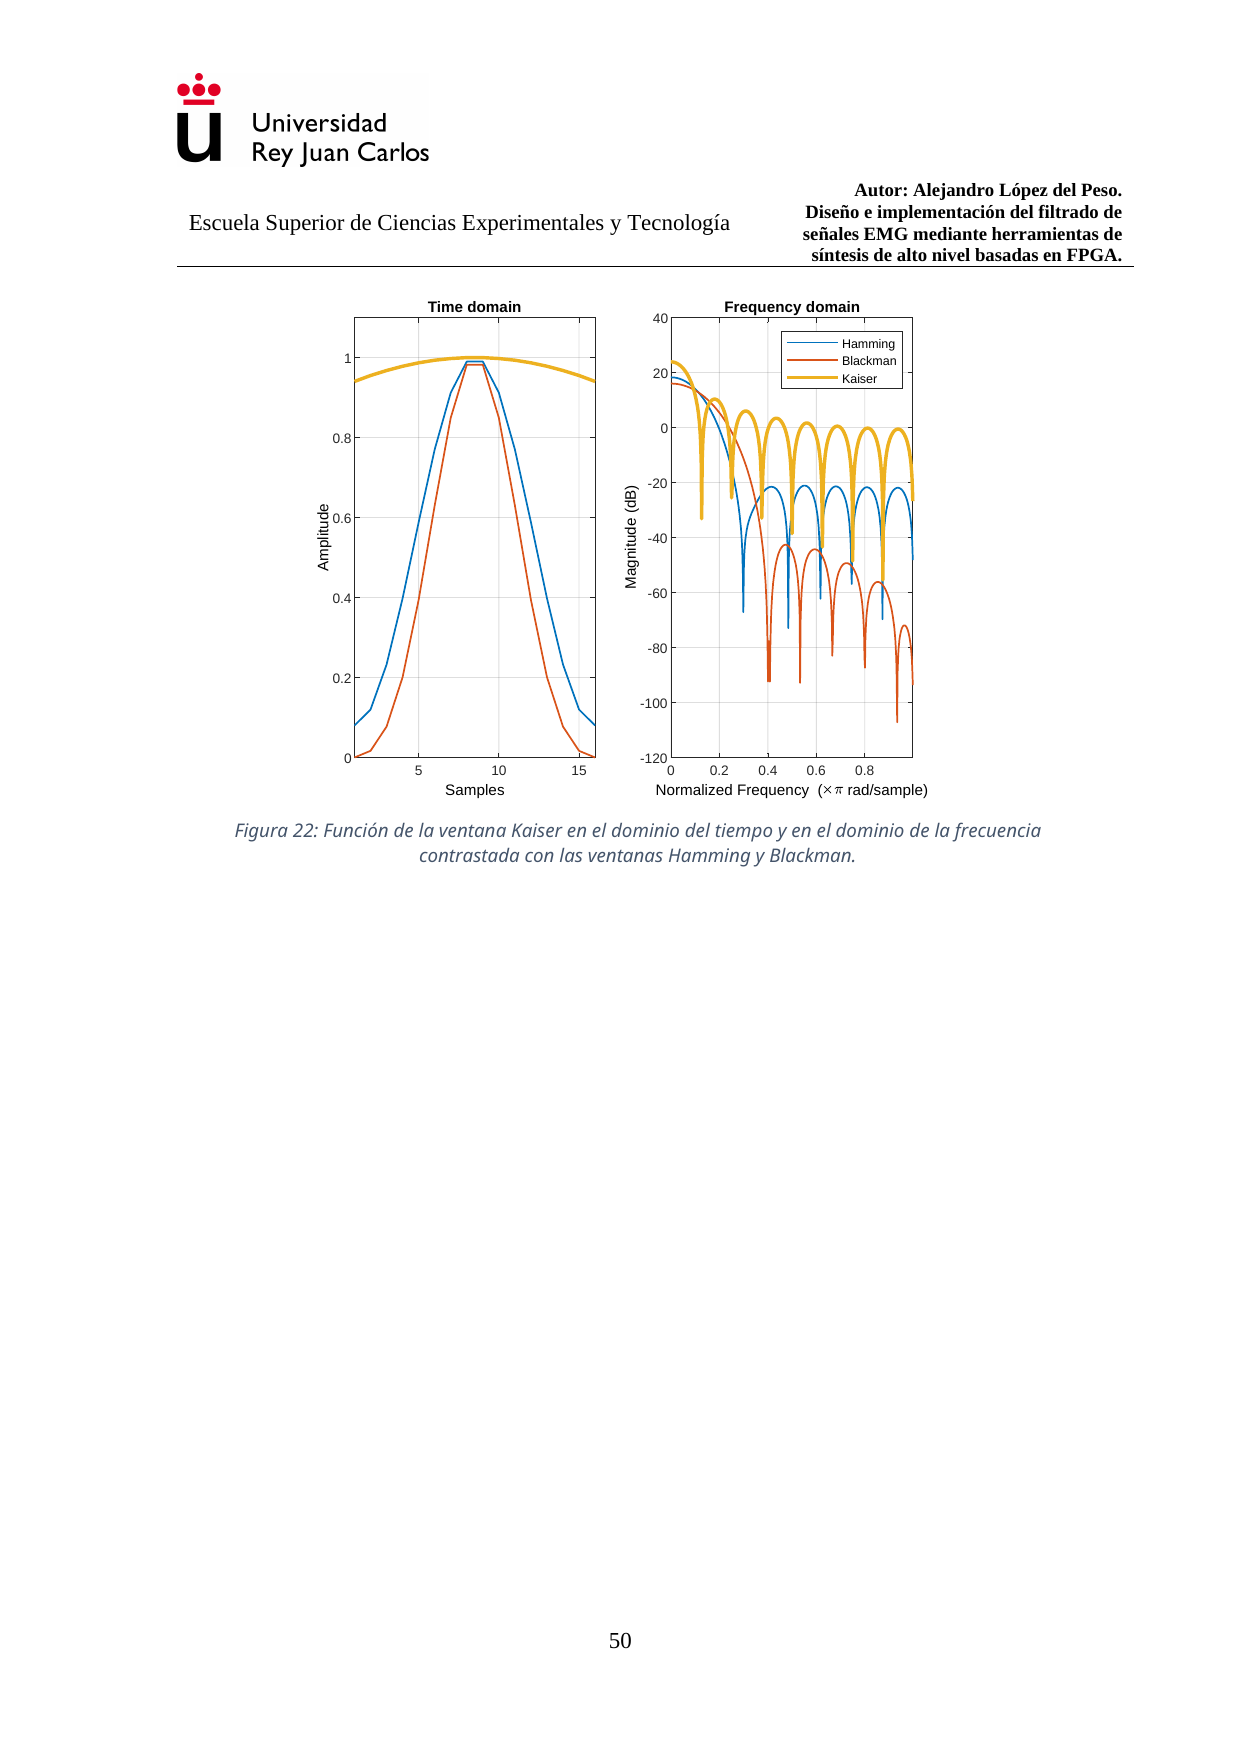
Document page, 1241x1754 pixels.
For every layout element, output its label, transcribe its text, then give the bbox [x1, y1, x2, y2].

picture [177, 73, 429, 167]
text Figura 22: Función de la ventana Kaiser en el dominio del tiempo y en el dominio de la frecuencia contrastada con las ventanas Hamming y Blackman. [214, 817, 1063, 868]
